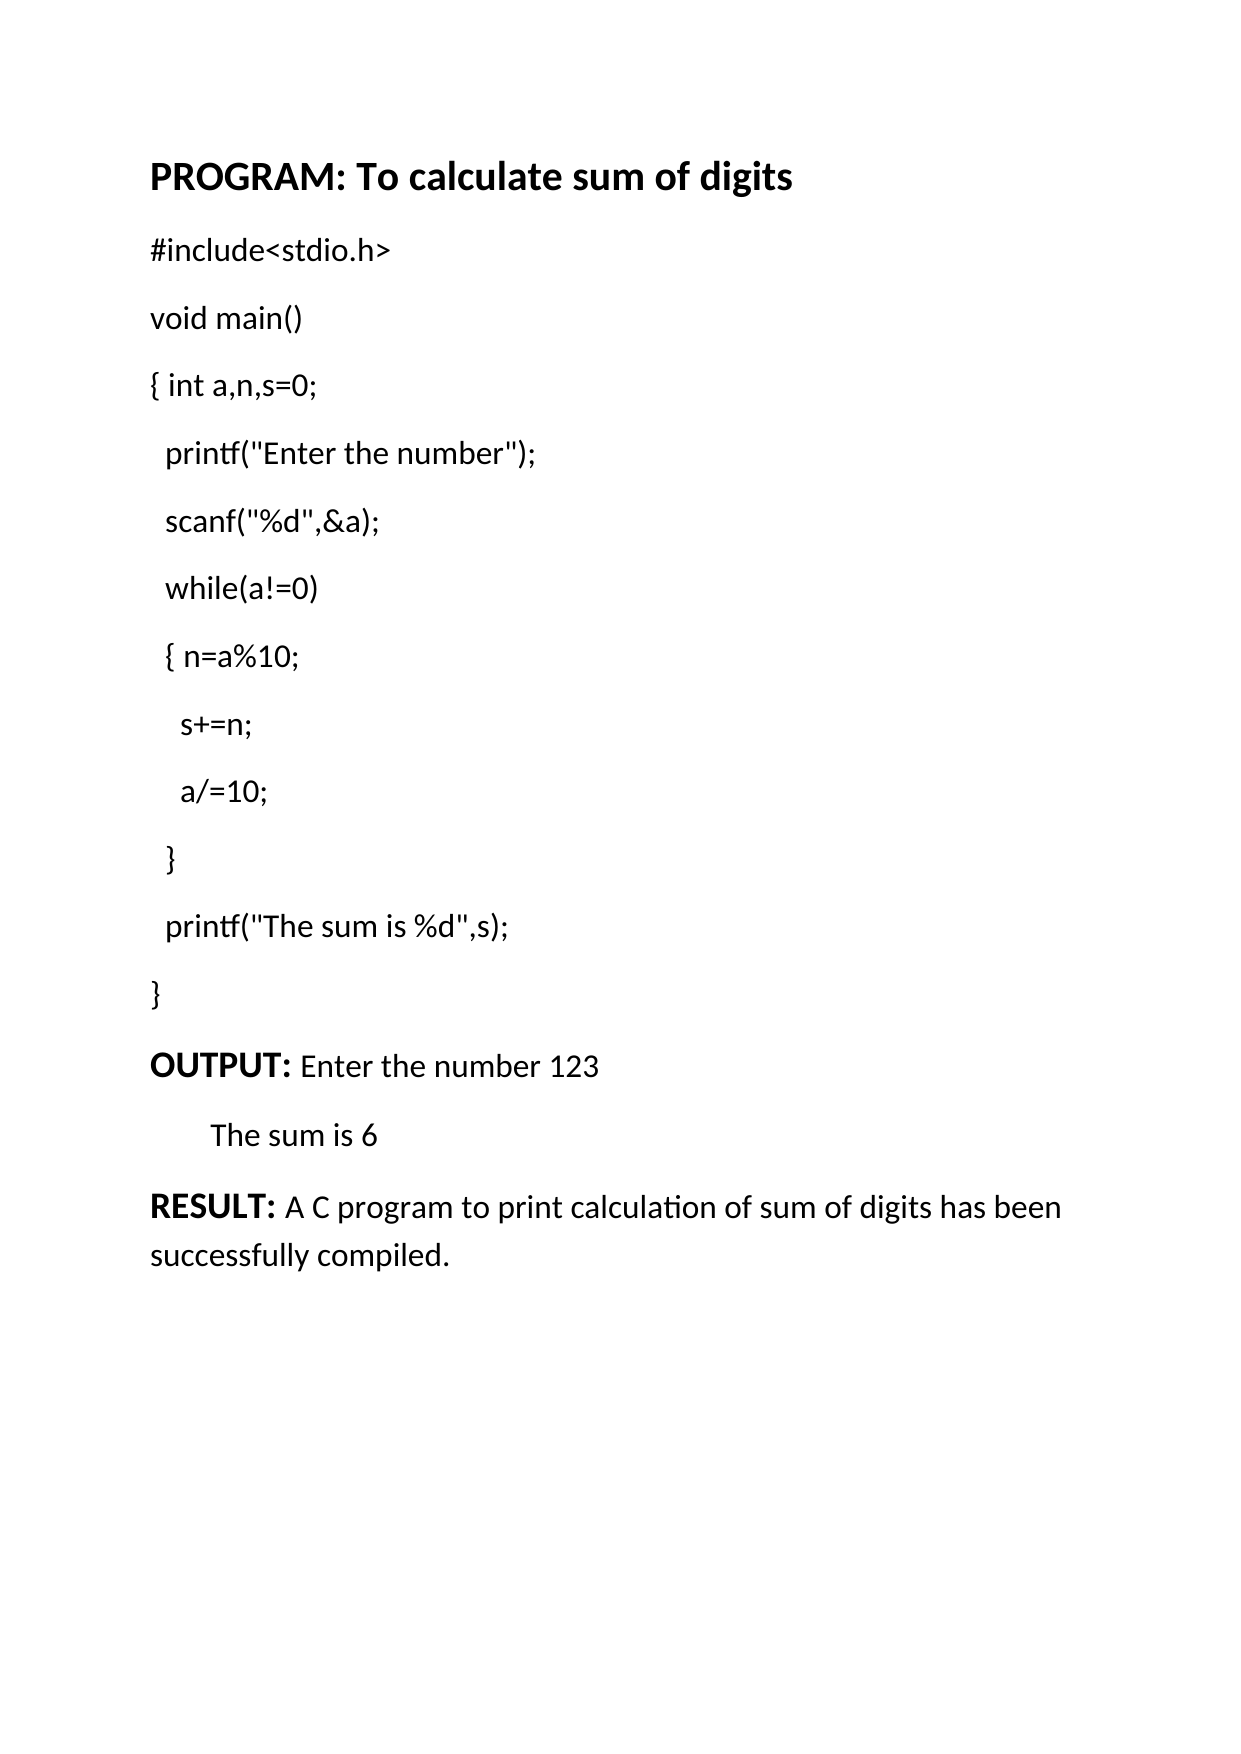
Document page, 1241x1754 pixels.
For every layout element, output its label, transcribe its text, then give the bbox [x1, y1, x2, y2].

text OUTPUT: Enter the number 123 [150, 1041, 1090, 1086]
text { n=a%10; [150, 635, 1090, 676]
text scanf("%d",&a); [150, 500, 1090, 540]
text printf("The sum is %d",s); [150, 905, 1090, 946]
text } [150, 973, 1090, 1014]
text { int a,n,s=0; [150, 364, 1090, 405]
text printf("Enter the number"); [150, 432, 1090, 473]
text } [150, 838, 1090, 878]
text a/=10; [150, 770, 1090, 811]
text void main() [150, 297, 1090, 338]
text while(a!=0) [150, 567, 1090, 608]
text The sum is 6 [150, 1114, 1090, 1155]
text #include<stdio.h> [150, 229, 1090, 270]
text RESULT: A C program to print calculation of sum of digits has been successfully compiled. [150, 1182, 1090, 1274]
text PROGRAM: To calculate sum of digits [150, 150, 1090, 201]
text s+=n; [150, 702, 1090, 743]
